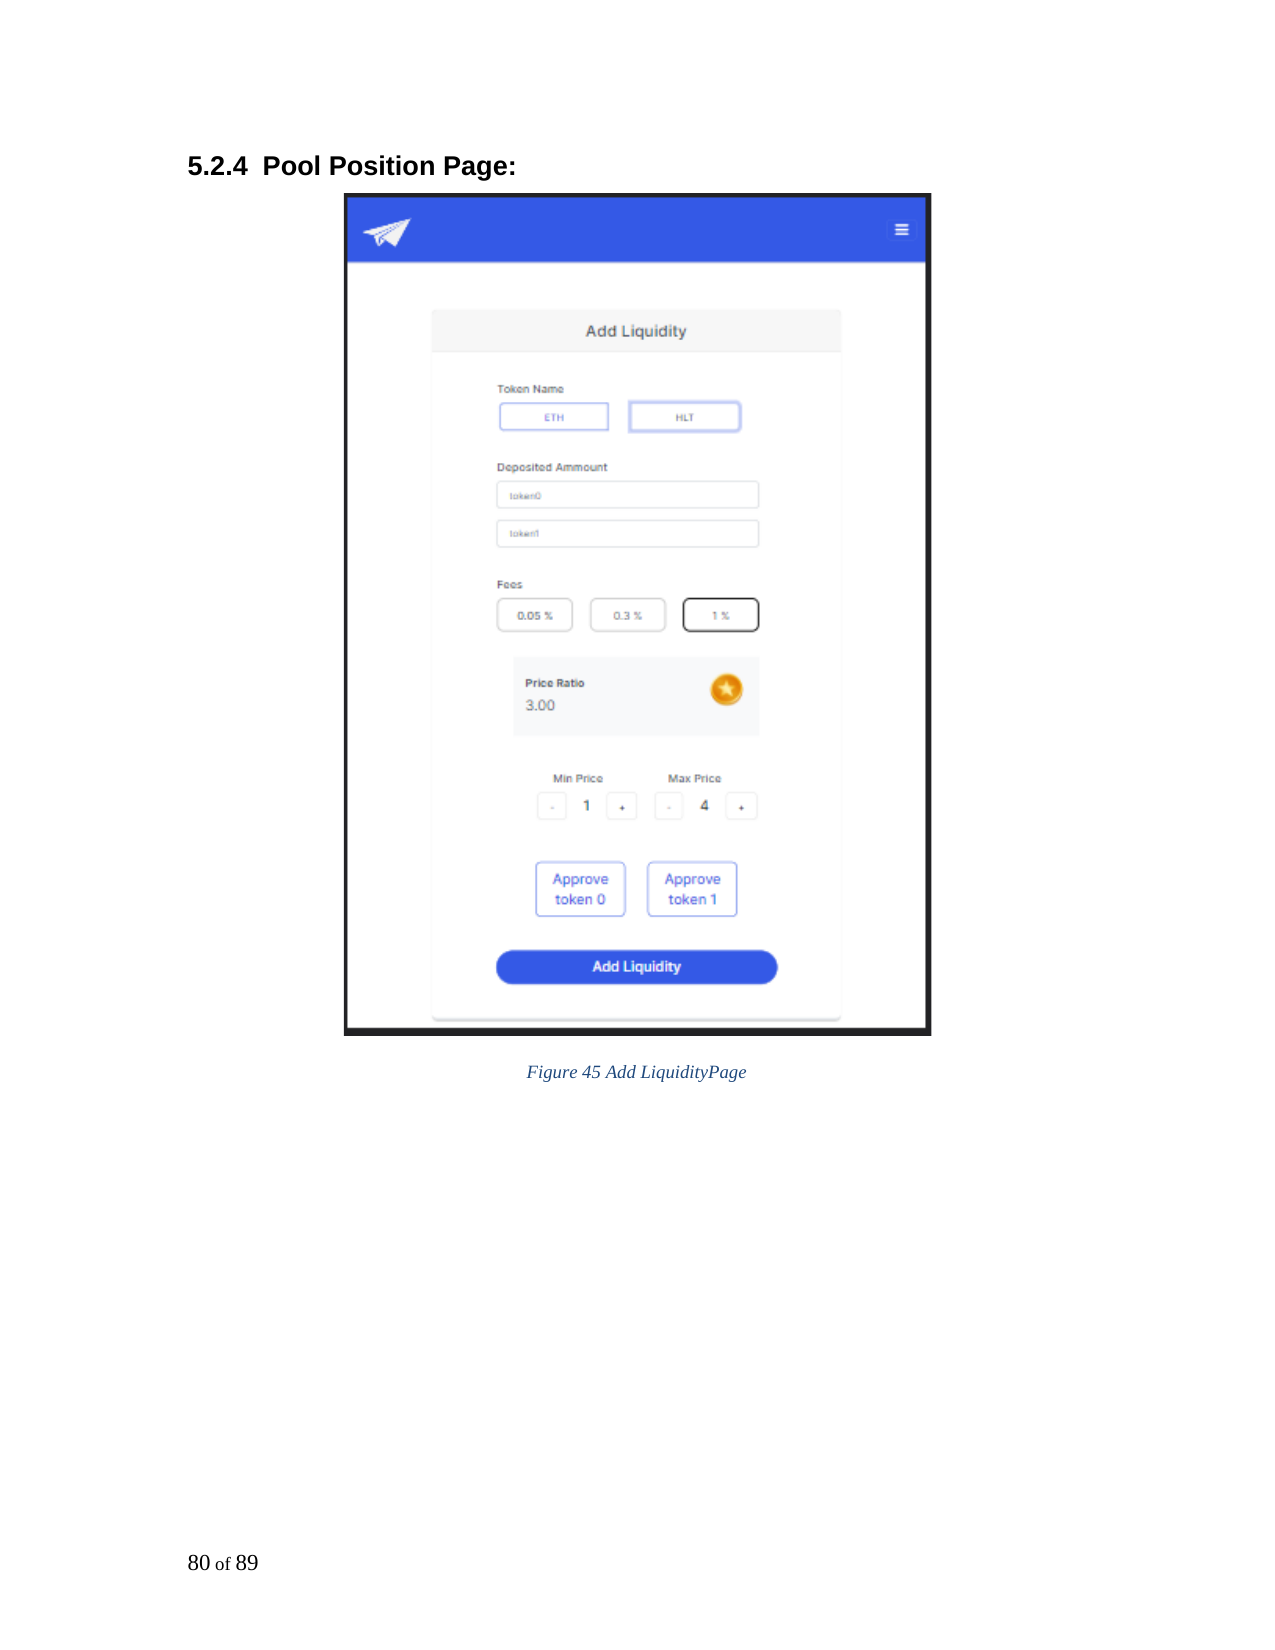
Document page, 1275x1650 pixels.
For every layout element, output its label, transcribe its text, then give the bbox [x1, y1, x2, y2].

picture [343, 193, 932, 1036]
text Figure 45 Add LiquidityPage [187, 1061, 1087, 1082]
subtitle Pool Position Page: [187, 150, 1087, 181]
